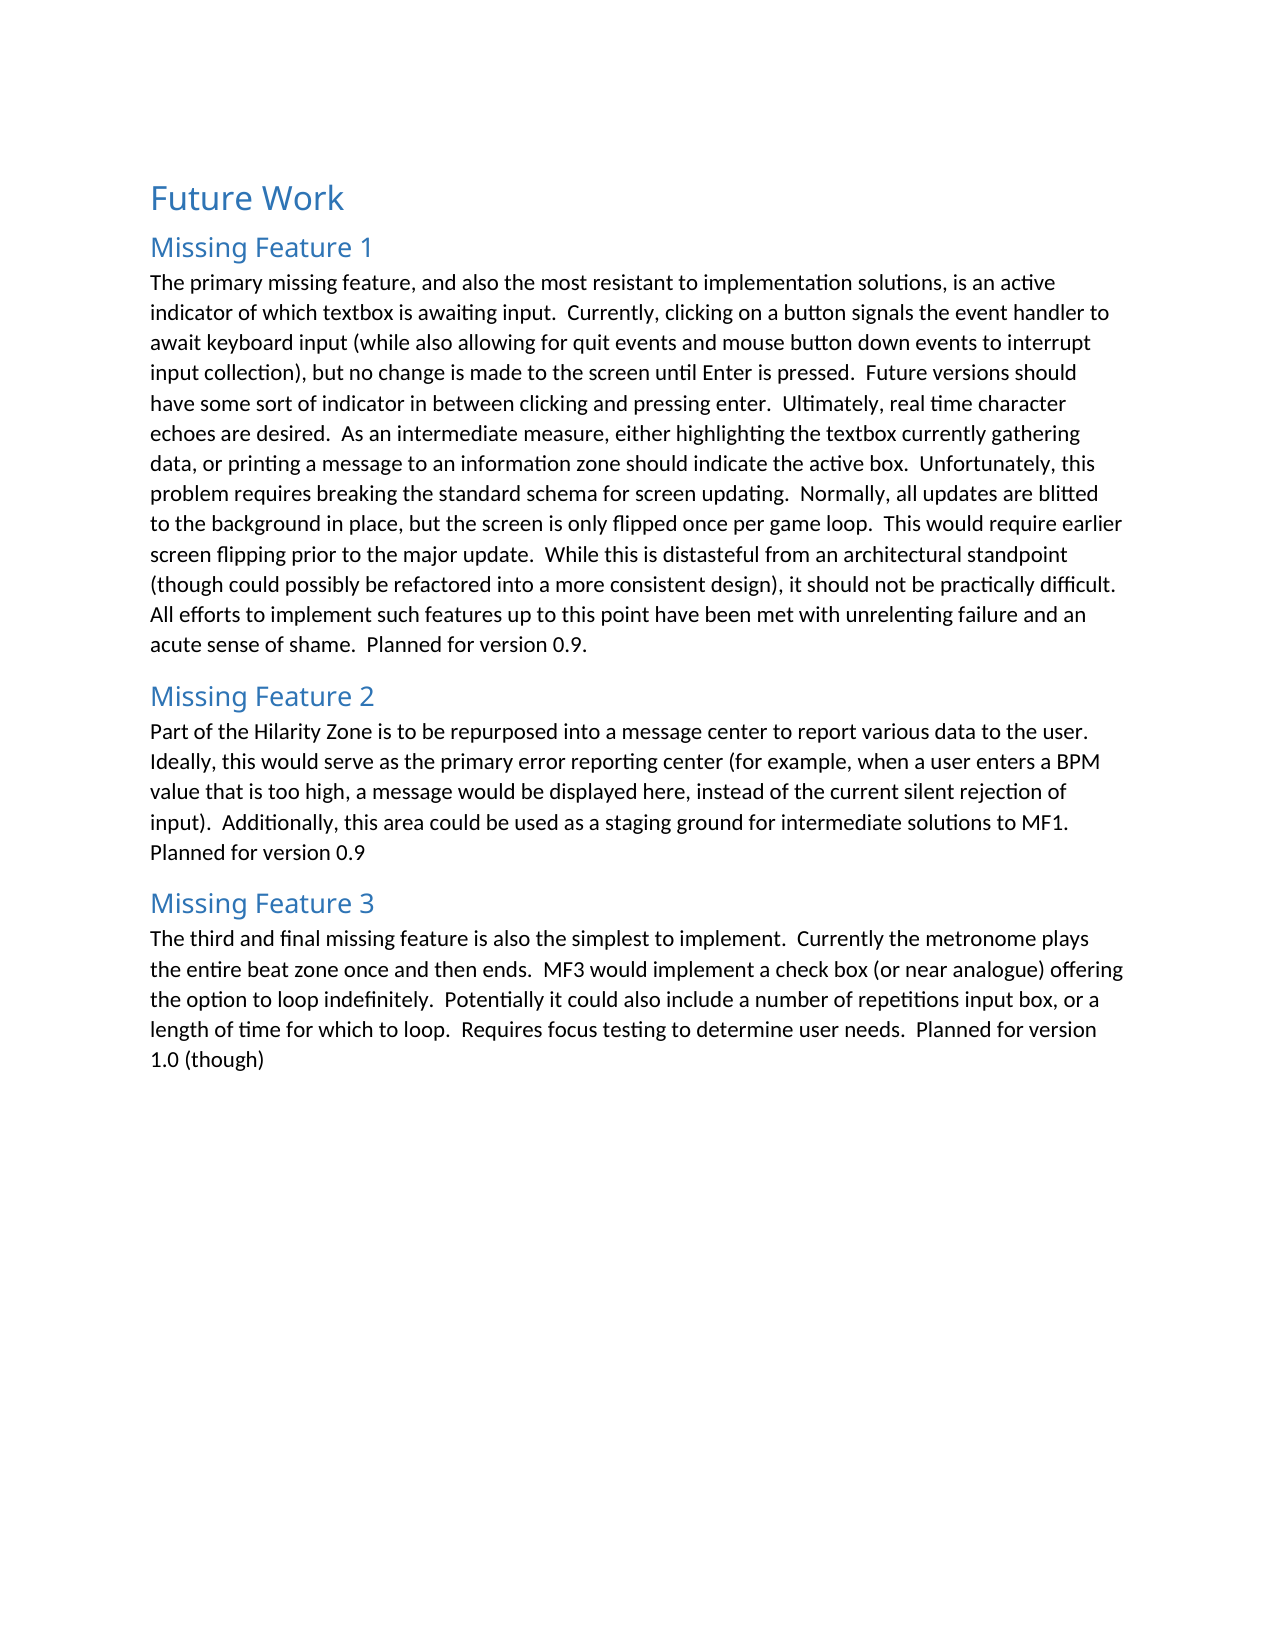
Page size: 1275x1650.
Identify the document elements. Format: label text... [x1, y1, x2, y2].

subtitle Missing Feature 2 [150, 677, 1125, 714]
subtitle Missing Feature 3 [150, 885, 1125, 922]
text Part of the Hilarity Zone is to be repurposed into a message center to report various data to the user. Ideally, this would serve as the primary error reporting center (for example, when a user enters a BPM value that is too high, a message would be displayed here, instead of the current silent rejection of input). Additionally, this area could be used as a staging ground for intermediate solutions to MF1. Planned for version 0.9 [150, 717, 1125, 866]
subtitle Missing Feature 1 [150, 228, 1125, 265]
text The third and final missing feature is also the simplest to implement. Currently the metronome plays the entire beat zone once and then ends. MF3 would implement a check box (or near analogue) offering the option to loop indefinitely. Potentially it could also include a number of repetitions input box, or a length of time for which to loop. Requires focus testing to determine user needs. Planned for version 1.0 (though) [150, 924, 1125, 1073]
subtitle Future Work [150, 175, 1125, 220]
text The primary missing feature, and also the most resistant to implementation solutions, is an active indicator of which textbox is awaiting input. Currently, clicking on a button signals the event handler to await keyboard input (while also allowing for quit events and mouse button down events to interrupt input collection), but no change is made to the screen until Enter is pressed. Future versions should have some sort of indicator in between clicking and pressing enter. Ultimately, real time character echoes are desired. As an intermediate measure, either highlighting the textbox currently gathering data, or printing a message to an information zone should indicate the active box. Unfortunately, this problem requires breaking the standard schema for screen updating. Normally, all updates are blitted to the background in place, but the screen is only flipped once per game loop. This would require earlier screen flipping prior to the major update. While this is distasteful from an architectural standpoint (though could possibly be refactored into a more consistent design), it should not be practically difficult. All efforts to implement such features up to this point have been met with unrelenting failure and an acute sense of shame. Planned for version 0.9. [150, 268, 1125, 658]
